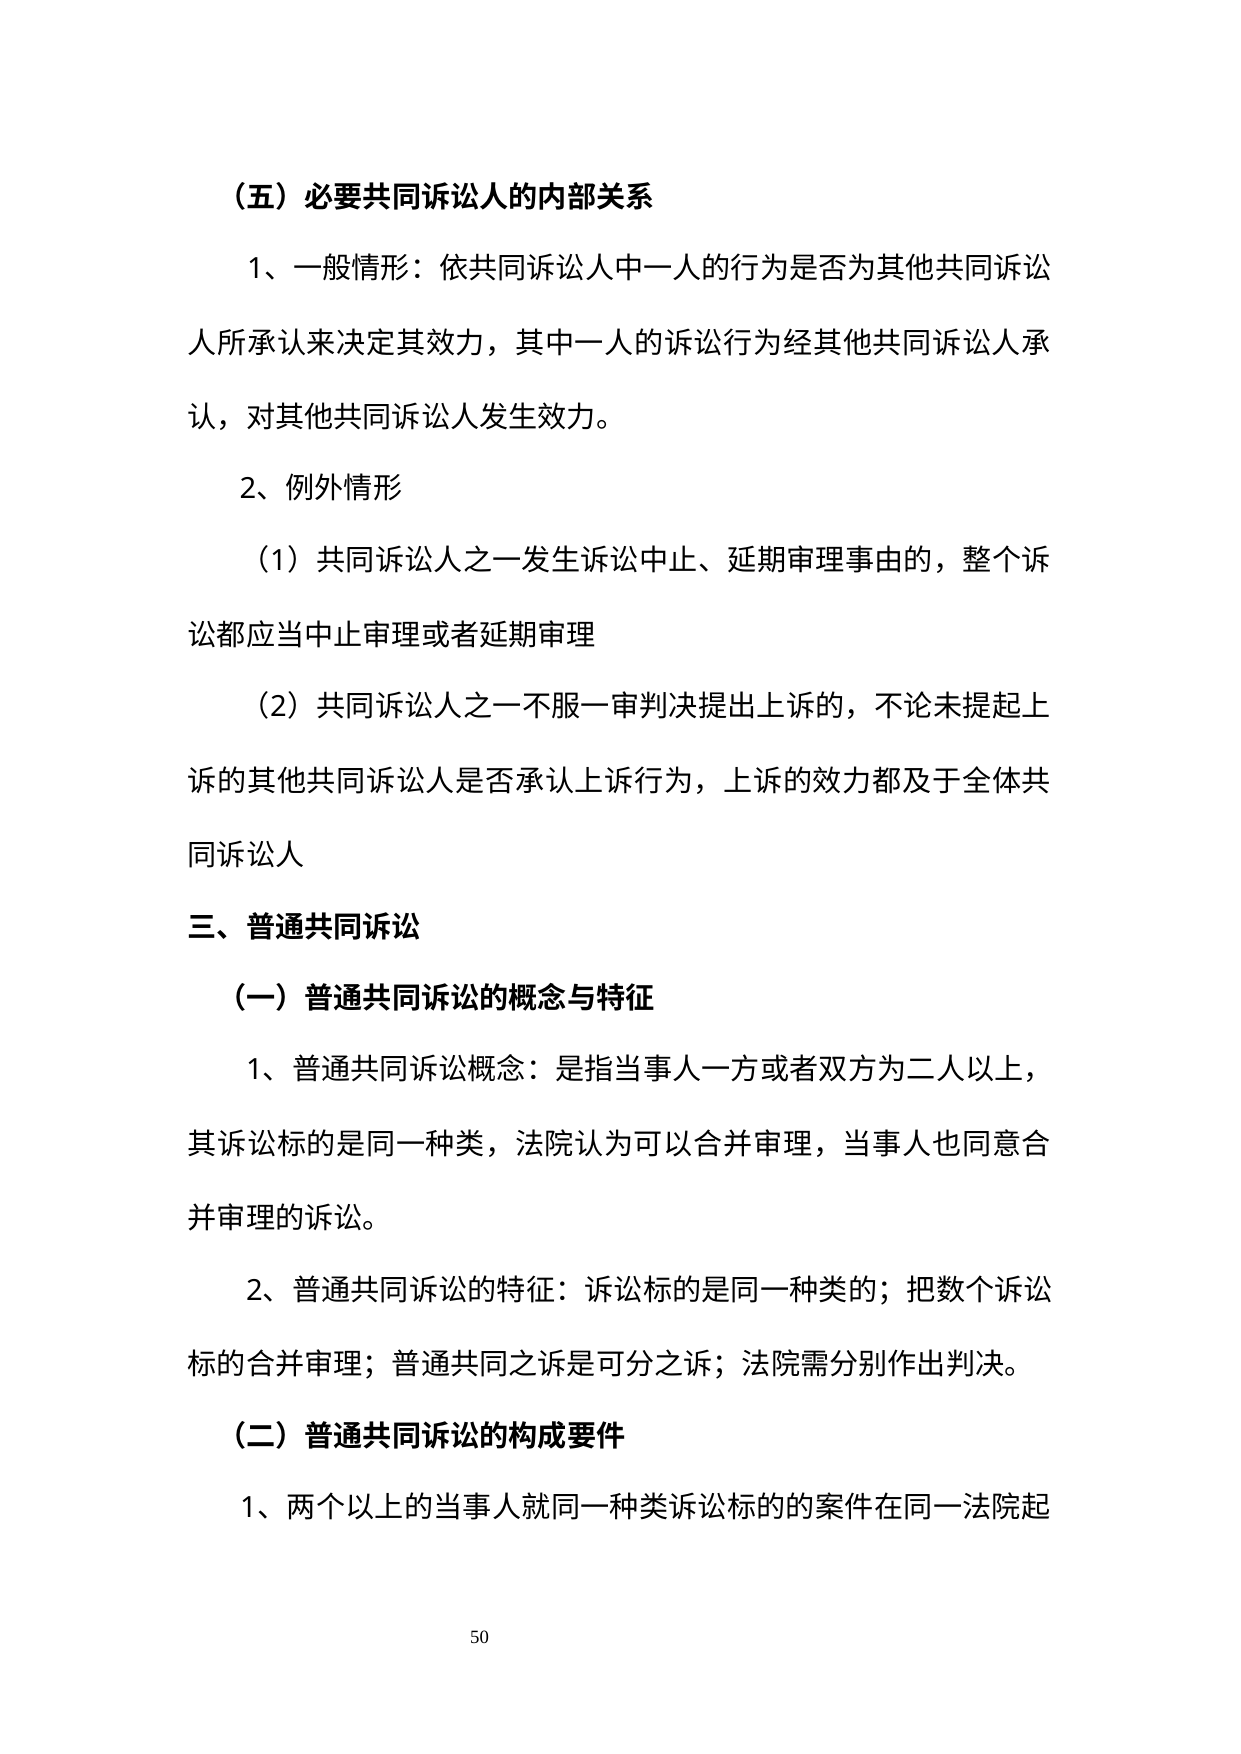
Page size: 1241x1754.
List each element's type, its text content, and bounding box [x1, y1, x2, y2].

text （2）共同诉讼人之一不服一审判决提出上诉的，不论未提起上诉的其他共同诉讼人是否承认上诉行为，上诉的效力都及于全体共同诉讼人 [187, 671, 1053, 886]
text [187, 1472, 1053, 1537]
text （二）普通共同诉讼的构成要件 [187, 1401, 1053, 1466]
text （1）共同诉讼人之一发生诉讼中止、延期审理事由的，整个诉讼都应当中止审理或者延期审理 [187, 525, 1053, 665]
text 1、一般情形：依共同诉讼人中一人的行为是否为其他共同诉讼人所承认来决定其效力，其中一人的诉讼行为经其他共同诉讼人承认，对其他共同诉讼人发生效力。 [187, 233, 1053, 448]
text 三、普通共同诉讼 [187, 892, 1053, 957]
text 2、例外情形 [187, 454, 1053, 519]
text （五）必要共同诉讼人的内部关系 [187, 162, 1053, 227]
text 1、普通共同诉讼概念：是指当事人一方或者双方为二人以上，其诉讼标的是同一种类，法院认为可以合并审理，当事人也同意合并审理的诉讼。 [187, 1034, 1053, 1249]
text （一）普通共同诉讼的概念与特征 [187, 963, 1053, 1028]
text 2、普通共同诉讼的特征：诉讼标的是同一种类的；把数个诉讼标的合并审理；普通共同之诉是可分之诉；法院需分别作出判决。 [187, 1255, 1053, 1394]
